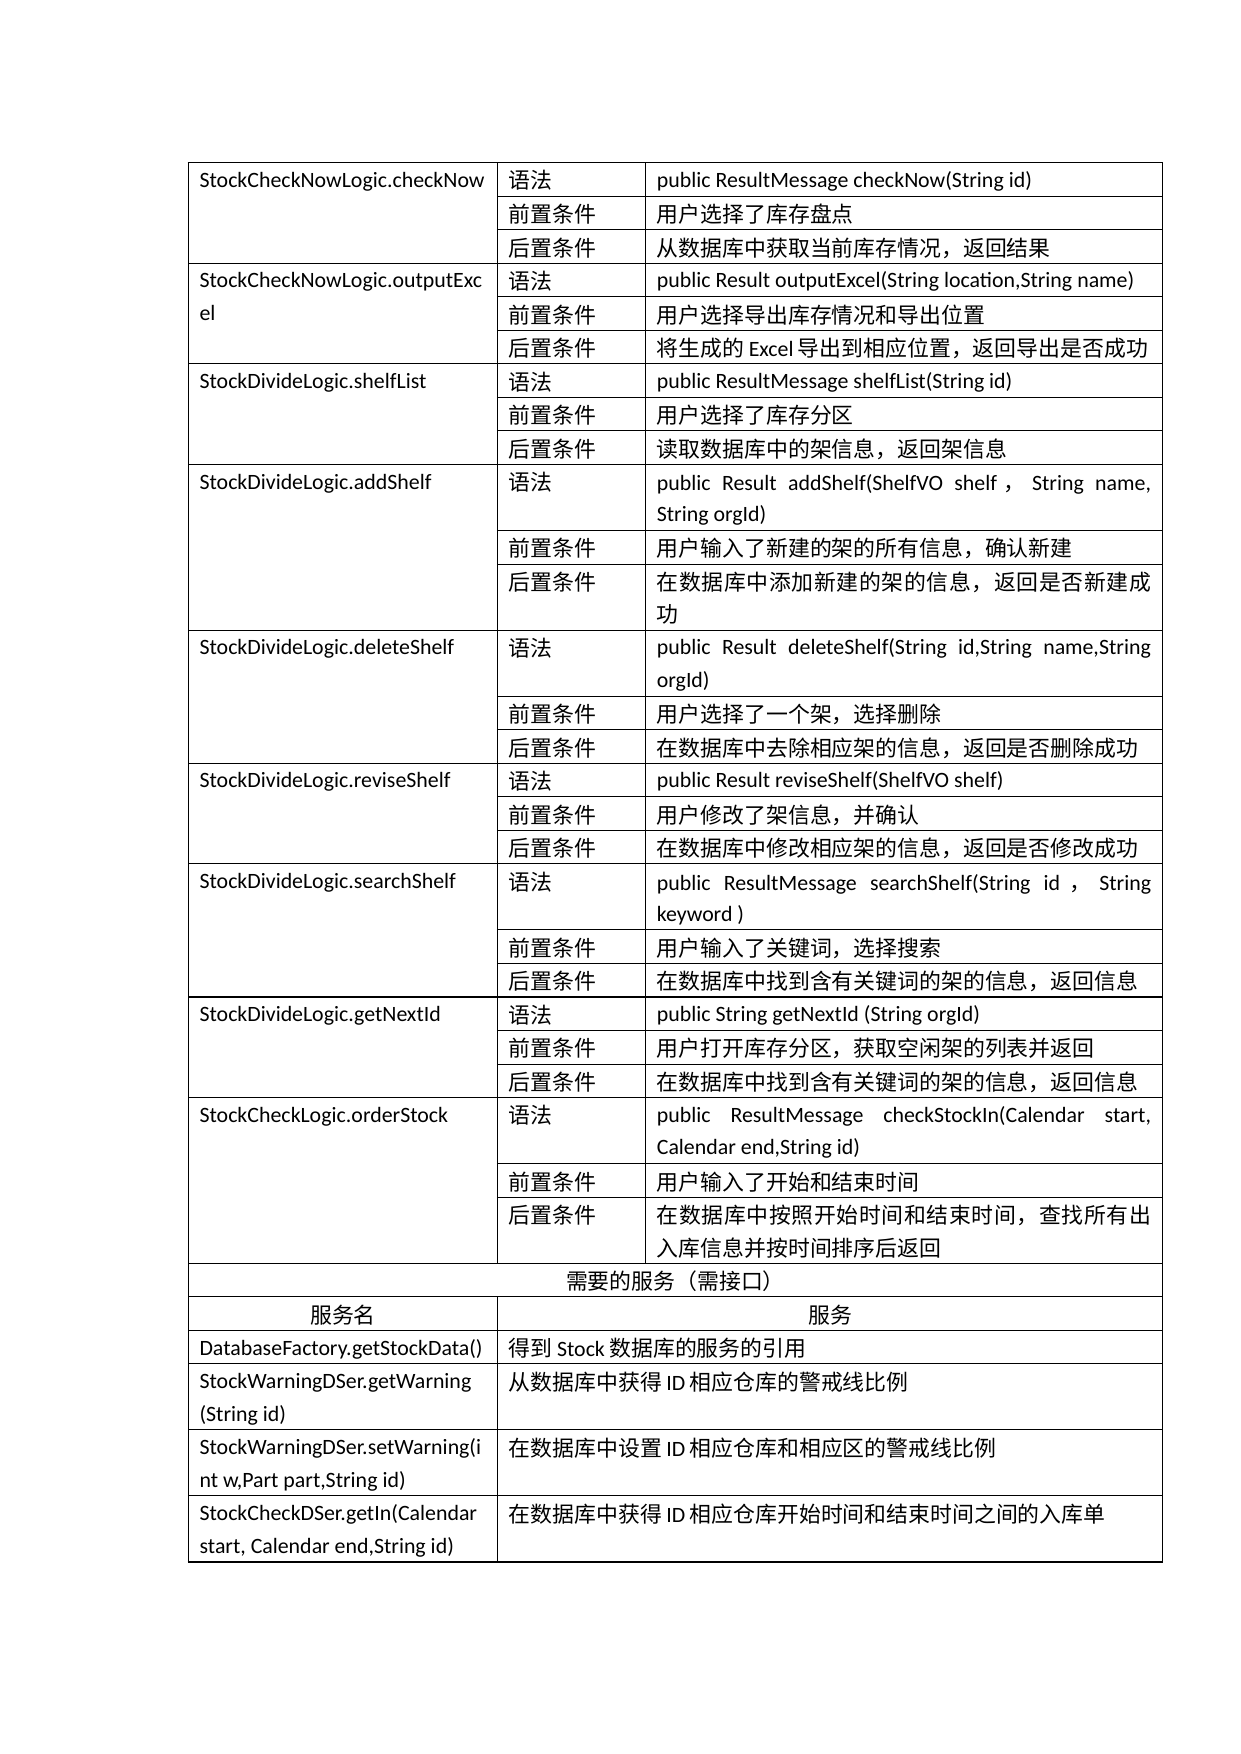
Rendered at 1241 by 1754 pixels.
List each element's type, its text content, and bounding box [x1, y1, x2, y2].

table_cell 语法 [498, 631, 645, 696]
table_cell 在数据库中修改相应架的信息，返回是否修改成功 [646, 831, 1162, 863]
table_cell 前置条件 [498, 930, 645, 963]
table_cell 服务 [498, 1297, 1162, 1330]
table_cell 前置条件 [498, 1164, 645, 1197]
table_cell 语法 [498, 764, 645, 796]
table_cell 后置条件 [498, 331, 645, 363]
table_cell public Result deleteShelf(String id,String name,String orgId) [646, 631, 1162, 696]
table_cell 语法 [498, 163, 645, 196]
table_cell 用户输入了关键词，选择搜索 [646, 930, 1162, 963]
table_cell 语法 [498, 364, 645, 397]
table_cell public Result outputExcel(String location,String name) [646, 264, 1162, 296]
table_cell 用户输入了新建的架的所有信息，确认新建 [646, 531, 1162, 563]
table_cell 前置条件 [498, 1031, 645, 1063]
table_cell StockCheckNowLogic.outputExcel [189, 264, 497, 363]
table_cell public ResultMessage searchShelf(String id，String keyword ) [646, 864, 1162, 929]
table_cell 语法 [498, 264, 645, 296]
table_cell 用户修改了架信息，并确认 [646, 797, 1162, 830]
table_cell 读取数据库中的架信息，返回架信息 [646, 431, 1162, 464]
table_cell 语法 [498, 998, 645, 1030]
table_cell public Result reviseShelf(ShelfVO shelf) [646, 764, 1162, 796]
table_cell DatabaseFactory.getStockData() [189, 1331, 497, 1363]
table_cell StockDivideLogic.shelfList [189, 364, 497, 464]
table_cell 后置条件 [498, 565, 645, 629]
table_cell 在数据库中去除相应架的信息，返回是否删除成功 [646, 730, 1162, 763]
table_cell StockDivideLogic.deleteShelf [189, 631, 497, 763]
table_cell 用户选择了库存分区 [646, 398, 1162, 430]
table_cell StockDivideLogic.getNextId [189, 998, 497, 1097]
table_cell 在数据库中找到含有关键词的架的信息，返回信息 [646, 1065, 1162, 1097]
table_cell 语法 [498, 864, 645, 929]
table_cell 将生成的Excel导出到相应位置，返回导出是否成功 [646, 331, 1162, 363]
table_cell 后置条件 [498, 1198, 645, 1263]
table_cell 语法 [498, 465, 645, 530]
table_cell 在数据库中获得ID相应仓库开始时间和结束时间之间的入库单 [498, 1496, 1162, 1561]
table_cell 用户选择导出库存情况和导出位置 [646, 297, 1162, 330]
table_cell 用户选择了一个架，选择删除 [646, 697, 1162, 729]
table_cell public Result addShelf(ShelfVO shelf，String name, String orgId) [646, 465, 1162, 530]
table_cell 从数据库中获取当前库存情况，返回结果 [646, 230, 1162, 263]
table_cell 用户输入了开始和结束时间 [646, 1164, 1162, 1197]
table_cell StockDivideLogic.reviseShelf [189, 764, 497, 863]
table_cell 后置条件 [498, 964, 645, 996]
table_cell 在数据库中设置ID相应仓库和相应区的警戒线比例 [498, 1430, 1162, 1495]
table_cell StockCheckLogic.orderStock [189, 1098, 497, 1263]
table_cell public ResultMessage checkNow(String id) [646, 163, 1162, 196]
table_cell 语法 [498, 1098, 645, 1163]
table_cell 后置条件 [498, 831, 645, 863]
table_cell 后置条件 [498, 230, 645, 263]
table_cell 前置条件 [498, 697, 645, 729]
table_cell public String getNextId (String orgId) [646, 998, 1162, 1030]
table_cell 服务名 [189, 1297, 497, 1330]
table_cell 前置条件 [498, 398, 645, 430]
table_cell 在数据库中找到含有关键词的架的信息，返回信息 [646, 964, 1162, 996]
table_cell StockDivideLogic.addShelf [189, 465, 497, 629]
table_cell 后置条件 [498, 431, 645, 464]
table_cell 在数据库中添加新建的架的信息，返回是否新建成功 [646, 565, 1162, 629]
table_cell public ResultMessage checkStockIn(Calendar start, Calendar end,String id) [646, 1098, 1162, 1163]
table_cell 后置条件 [498, 730, 645, 763]
table_cell 用户选择了库存盘点 [646, 197, 1162, 229]
table_cell StockDivideLogic.searchShelf [189, 864, 497, 996]
table_cell StockWarningDSer.setWarning(int w,Part part,String id) [189, 1430, 497, 1495]
table_cell StockCheckNowLogic.checkNow [189, 163, 497, 263]
table_cell 需要的服务（需接口） [189, 1264, 1162, 1296]
table_cell StockWarningDSer.getWarning (String id) [189, 1364, 497, 1429]
table_cell 用户打开库存分区，获取空闲架的列表并返回 [646, 1031, 1162, 1063]
table_cell 从数据库中获得ID相应仓库的警戒线比例 [498, 1364, 1162, 1429]
table_cell 前置条件 [498, 297, 645, 330]
table_cell StockCheckDSer.getIn(Calendar start, Calendar end,String id) [189, 1496, 497, 1561]
table_cell 前置条件 [498, 197, 645, 229]
table_cell 后置条件 [498, 1065, 645, 1097]
table_cell 前置条件 [498, 797, 645, 830]
table_cell public ResultMessage shelfList(String id) [646, 364, 1162, 397]
table_cell 在数据库中按照开始时间和结束时间，查找所有出入库信息并按时间排序后返回 [646, 1198, 1162, 1263]
table_cell 前置条件 [498, 531, 645, 563]
table_cell 得到Stock数据库的服务的引用 [498, 1331, 1162, 1363]
